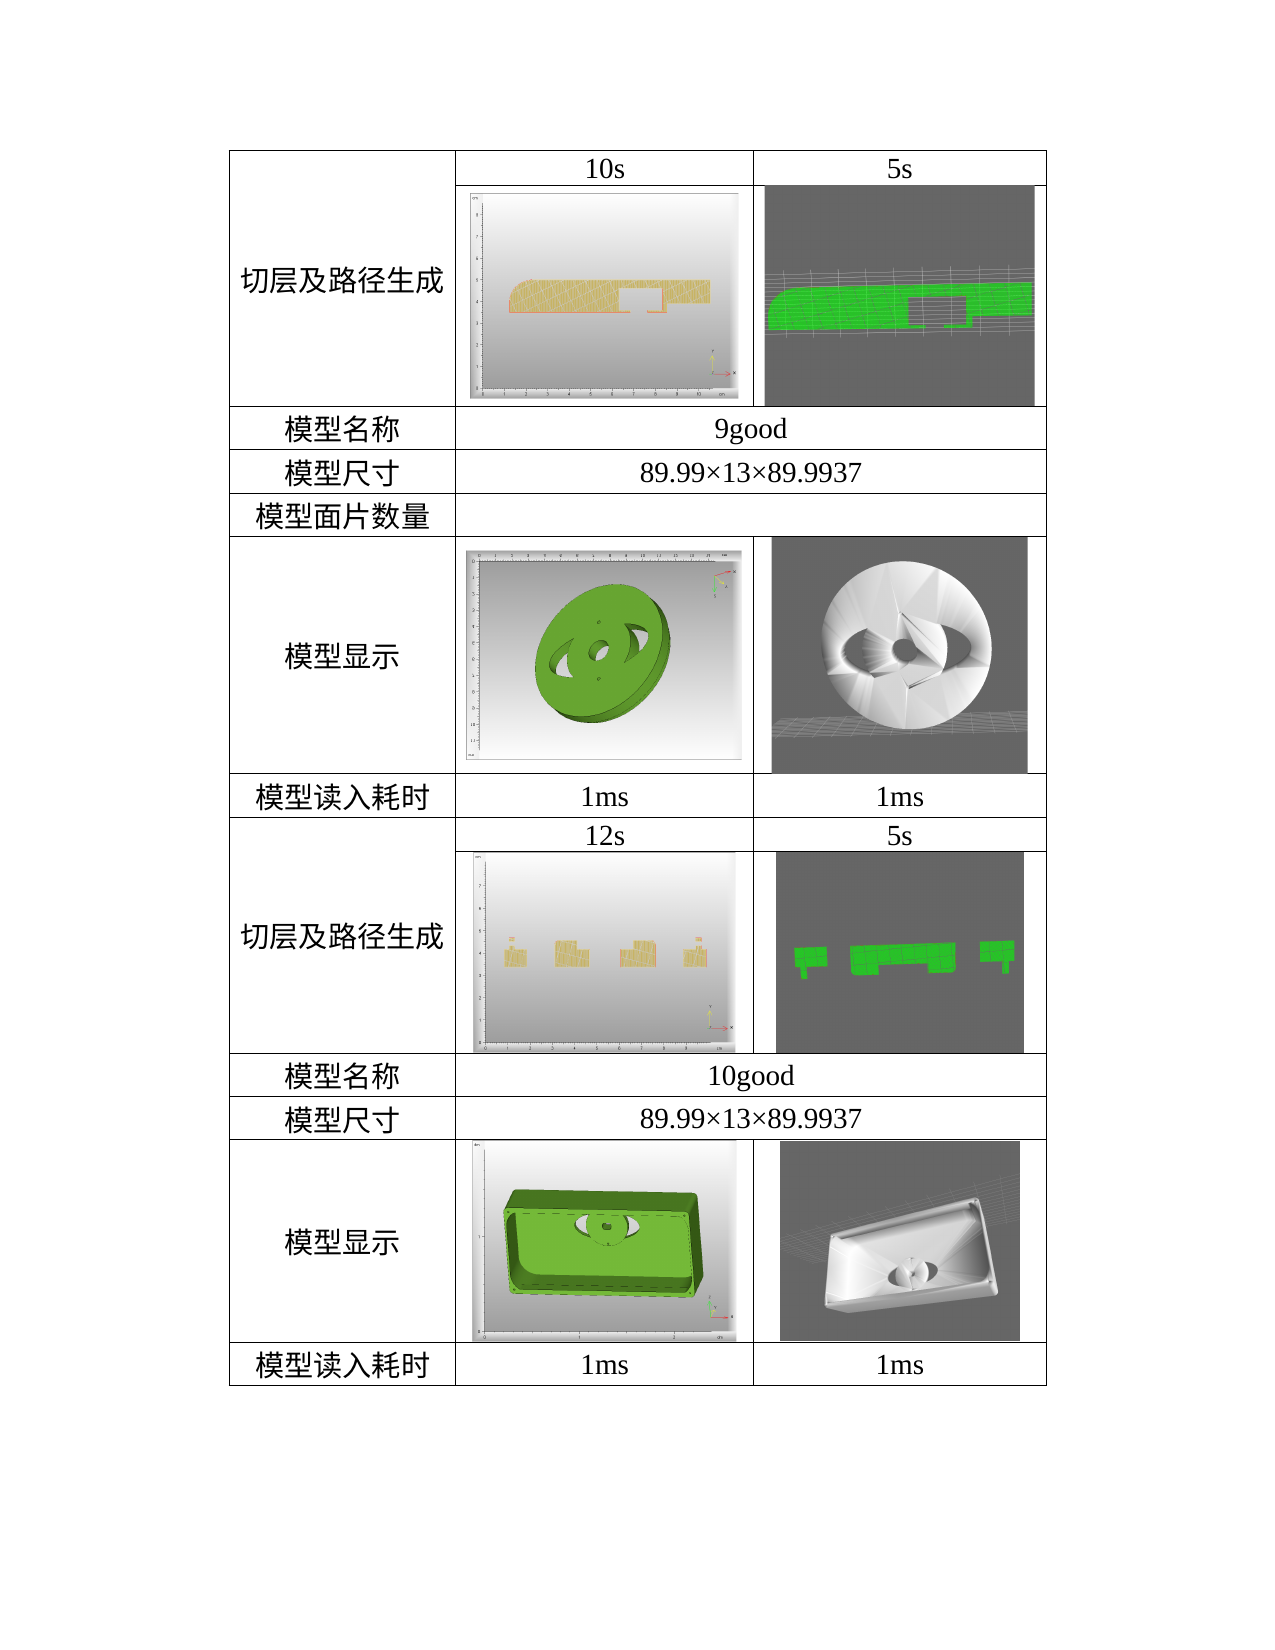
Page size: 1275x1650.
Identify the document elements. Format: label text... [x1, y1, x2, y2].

table_cell [456, 1140, 472, 1342]
picture [466, 550, 742, 760]
table_cell [754, 186, 764, 406]
table_cell [737, 1140, 753, 1342]
picture [780, 1141, 1020, 1341]
table_cell [1035, 186, 1046, 406]
table_header 切层及路径生成 [230, 151, 455, 406]
table_cell 模型名称 [230, 407, 455, 449]
table_cell [736, 852, 753, 1053]
table_cell [456, 537, 753, 773]
table_cell 模型尺寸 [230, 1097, 455, 1139]
table_cell 模型读入耗时 [230, 1343, 455, 1385]
table_cell [754, 1140, 1046, 1342]
table_cell 89.99×13×89.9937 [456, 450, 1046, 493]
table_cell 89.99×13×89.9937 [456, 1097, 1046, 1139]
table_header 10s [456, 151, 753, 184]
table_cell 9good [456, 407, 1046, 449]
picture [470, 193, 739, 399]
table_header 5s [754, 151, 1046, 184]
table_cell 10good [456, 1054, 1046, 1096]
table_cell [456, 852, 473, 1053]
table_cell 1ms [754, 1343, 1046, 1385]
picture [473, 852, 736, 1053]
table_cell 模型尺寸 [230, 450, 455, 493]
table_cell [1028, 537, 1046, 773]
table_cell 切层及路径生成 [230, 818, 455, 1053]
table_cell [456, 494, 1046, 536]
table_cell [1024, 852, 1046, 1053]
table_cell 模型名称 [230, 1054, 455, 1096]
table_cell 1ms [456, 774, 753, 817]
table_cell [456, 186, 753, 406]
picture [472, 1140, 737, 1342]
table_cell 模型显示 [230, 1140, 455, 1342]
table_cell 模型显示 [230, 537, 455, 773]
table_cell 1ms [456, 1343, 753, 1385]
table_cell 模型面片数量 [230, 494, 455, 536]
table_cell [754, 852, 776, 1053]
table_cell 12s [456, 818, 753, 851]
table_cell 1ms [754, 774, 1046, 817]
table_cell 5s [754, 818, 1046, 851]
picture [776, 852, 1024, 1053]
picture [764, 185, 1035, 406]
table_cell [754, 537, 771, 773]
table_cell 模型读入耗时 [230, 774, 455, 817]
picture [771, 537, 1028, 774]
